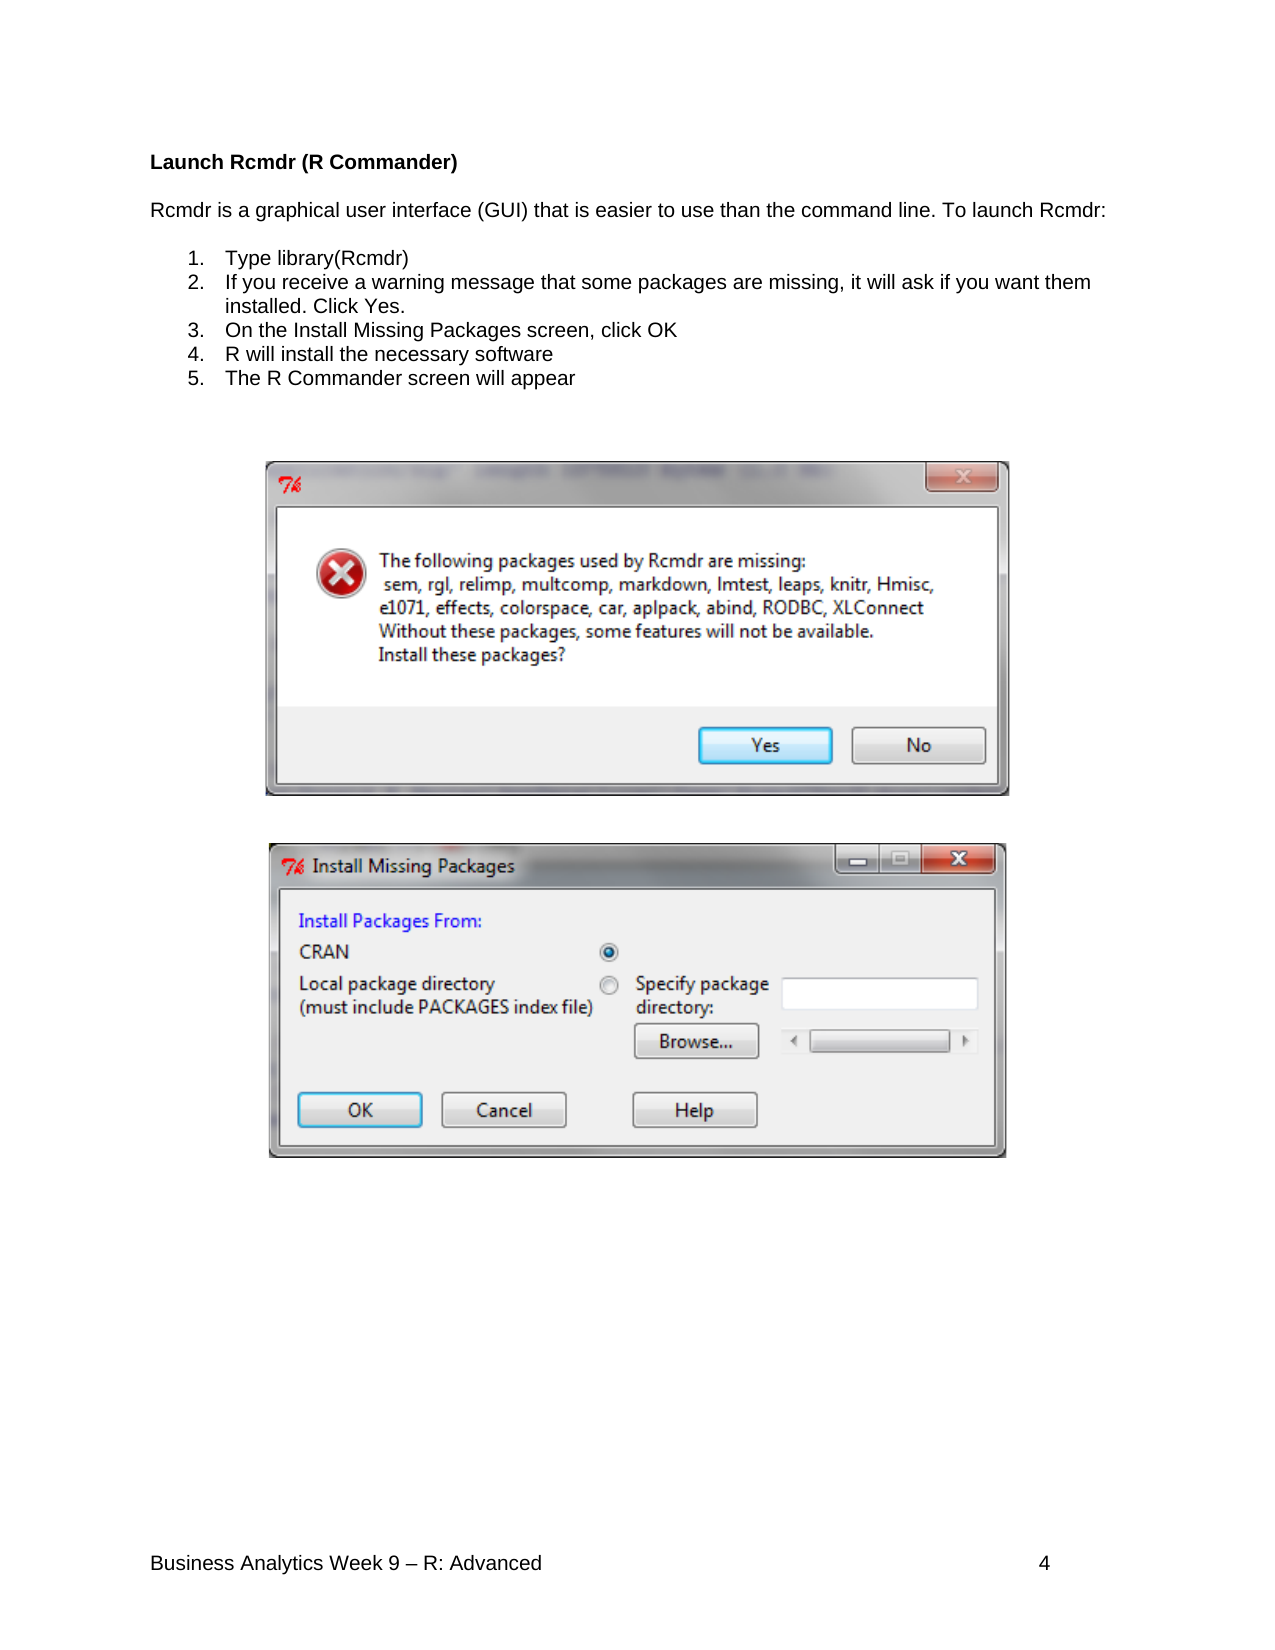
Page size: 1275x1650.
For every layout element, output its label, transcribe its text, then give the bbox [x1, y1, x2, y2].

text Launch Rcmdr (R Commander) [150, 150, 1125, 174]
list Type library(Rcmdr) [187, 246, 1125, 270]
picture [268, 843, 1007, 1158]
list If you receive a warning message that some packages are missing, it will ask if you want them installed. Click Yes. [187, 270, 1125, 318]
text Rcmdr is a graphical user interface (GUI) that is easier to use than the command line. To launch Rcmdr: [150, 198, 1125, 222]
list The R Commander screen will appear [187, 366, 1125, 389]
list R will install the necessary software [187, 342, 1125, 366]
list On the Install Missing Packages screen, click OK [187, 318, 1125, 342]
picture [265, 461, 1010, 796]
